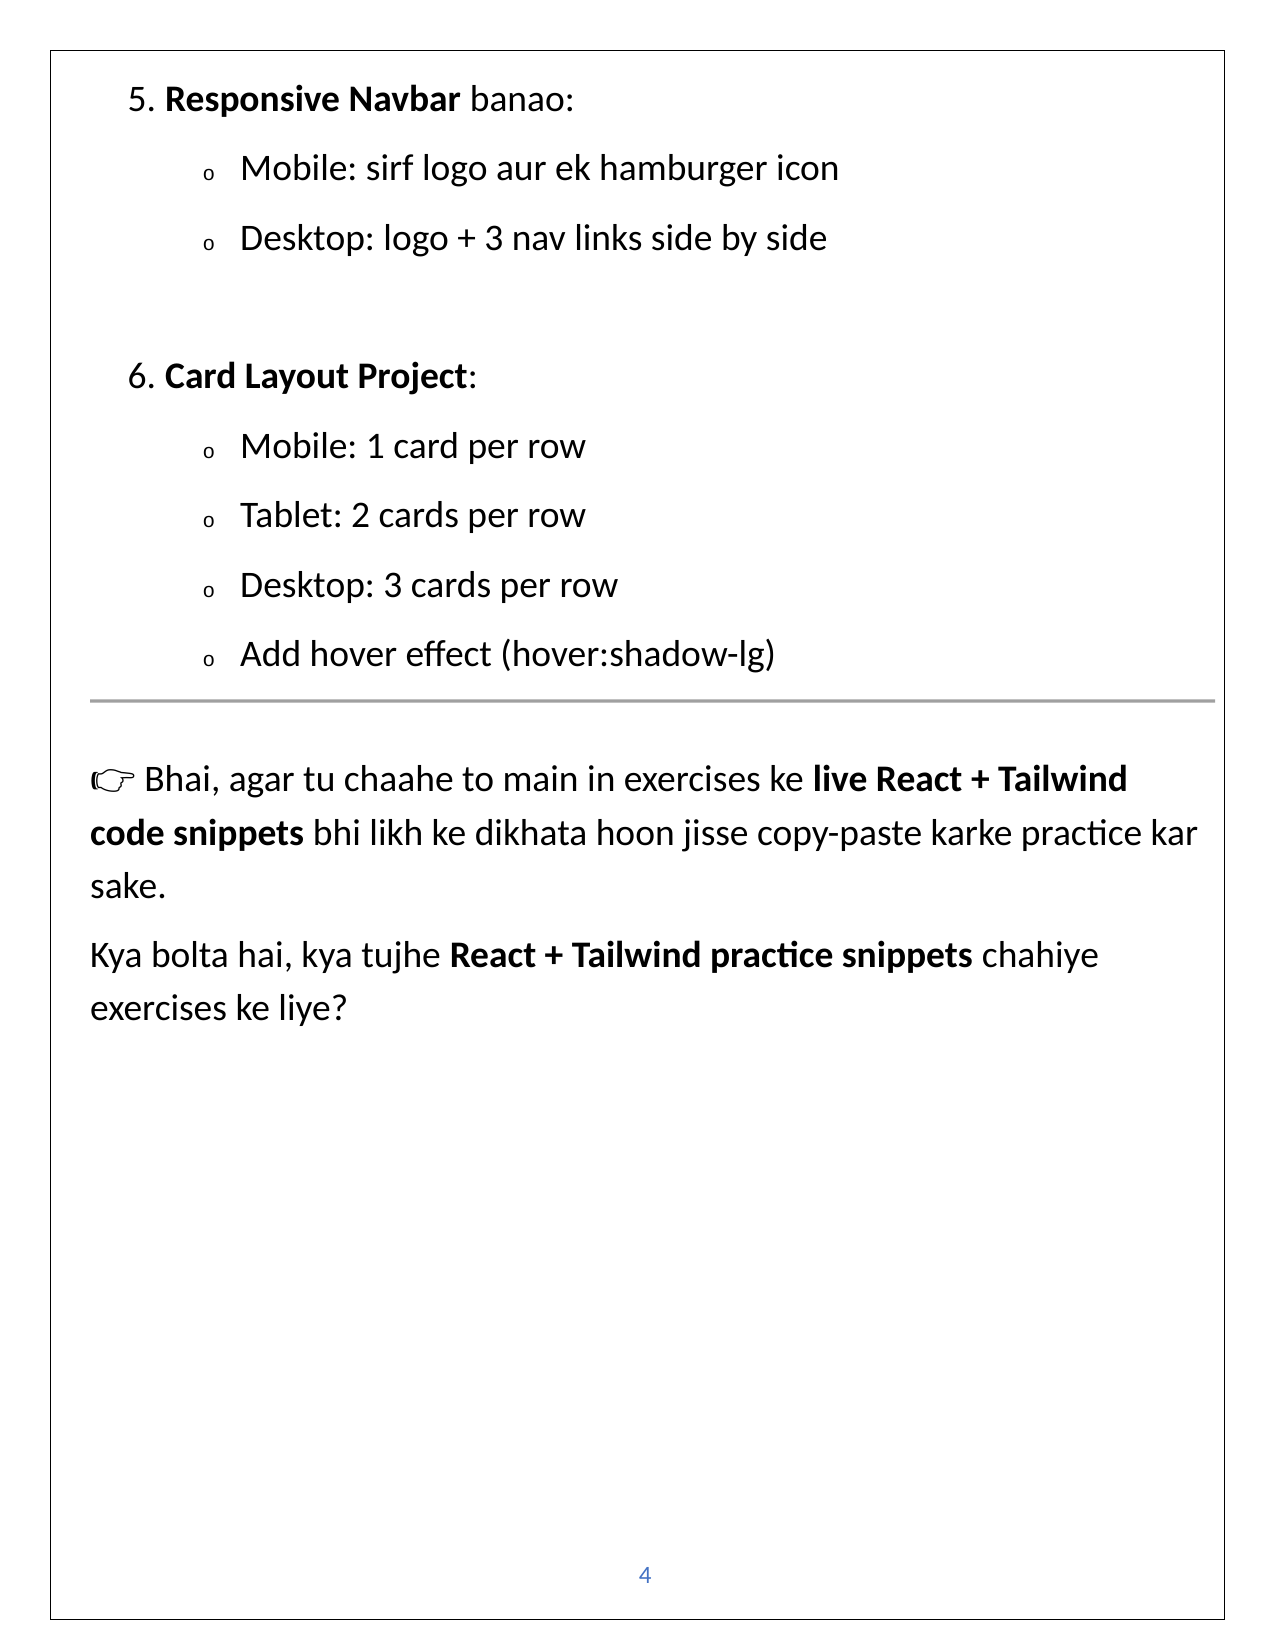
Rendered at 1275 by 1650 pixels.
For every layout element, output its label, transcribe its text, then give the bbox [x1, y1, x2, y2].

text 👉 Bhai, agar tu chaahe to main in exercises ke live React + Tailwind code snippets bhi likh ke dikhata hoon jisse copy-paste karke practice kar sake. [90, 751, 1200, 907]
text Kya bolta hai, kya tujhe React + Tailwind practice snippets chahiye exercises ke liye? [90, 931, 1200, 1029]
list Desktop: logo + 3 nav links side by side [202, 214, 1200, 259]
list Mobile: sirf logo aur ek hamburger icon [202, 144, 1200, 190]
list Responsive Navbar banao: [127, 75, 1200, 121]
list Card Layout Project: [127, 352, 1200, 398]
list Add hover effect (hover:shadow-lg) [202, 630, 1200, 676]
list Tablet: 2 cards per row [202, 491, 1200, 537]
list Mobile: 1 card per row [202, 422, 1200, 468]
list Desktop: 3 cards per row [202, 561, 1200, 606]
